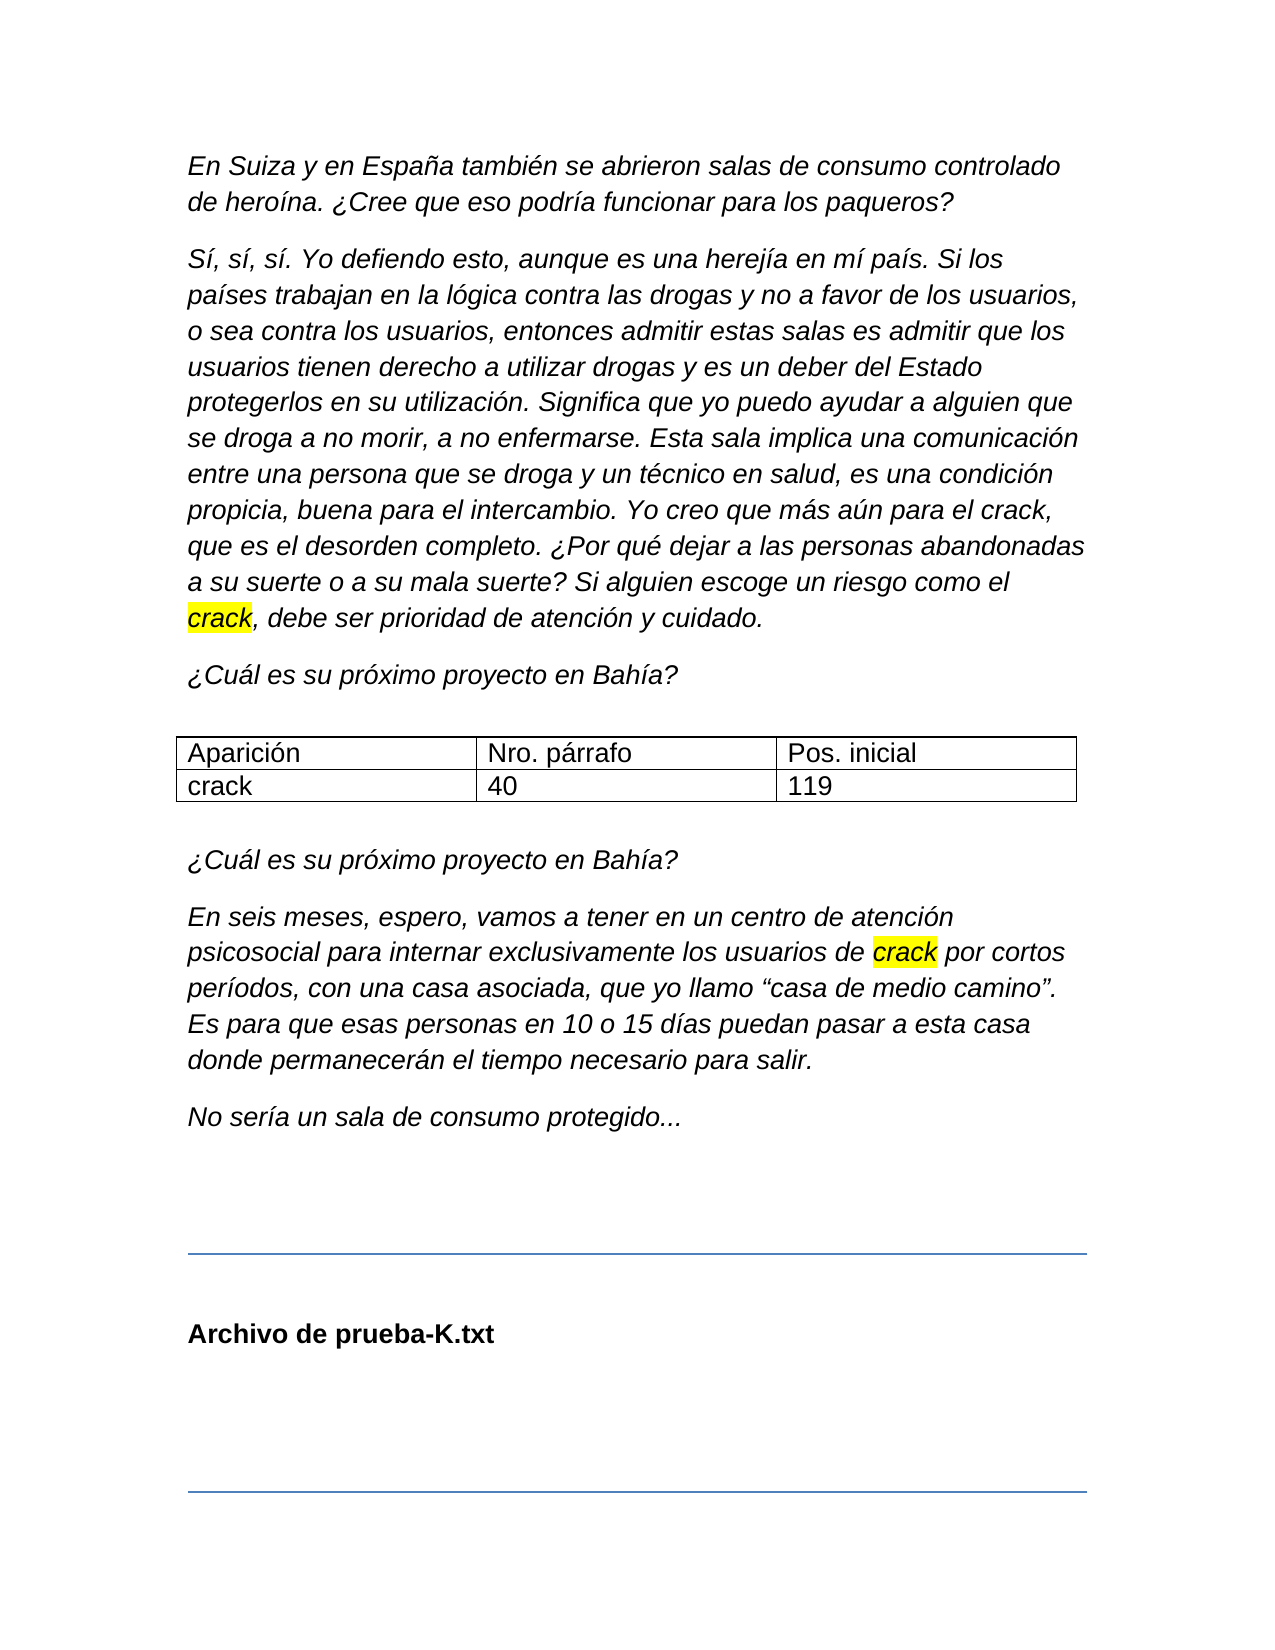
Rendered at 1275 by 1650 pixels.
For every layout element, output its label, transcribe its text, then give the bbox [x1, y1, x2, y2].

text ¿Cuál es su próximo proyecto en Bahía? [187, 659, 1087, 690]
table_cell 119 [777, 770, 1076, 801]
text En seis meses, espero, vamos a tener en un centro de atención psicosocial para internar exclusivamente los usuarios de crack por cortos períodos, con una casa asociada, que yo llamo “casa de medio camino”. Es para que esas personas en 10 o 15 días puedan pasar a esta casa donde permanecerán el tiempo necesario para salir. [187, 901, 1087, 1076]
table_cell crack [177, 770, 476, 801]
text ¿Cuál es su próximo proyecto en Bahía? [187, 844, 1087, 875]
text En Suiza y en España también se abrieron salas de consumo controlado de heroína. ¿Cree que eso podría funcionar para los paqueros? [187, 150, 1087, 217]
table_header Pos. inicial [777, 738, 1076, 769]
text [187, 243, 1087, 633]
table_header Aparición [177, 738, 476, 769]
table_cell 40 [477, 770, 776, 801]
table_header Nro. párrafo [477, 738, 776, 769]
text Archivo de prueba-K.txt [187, 1318, 1087, 1349]
text No sería un sala de consumo protegido... [187, 1101, 1087, 1132]
